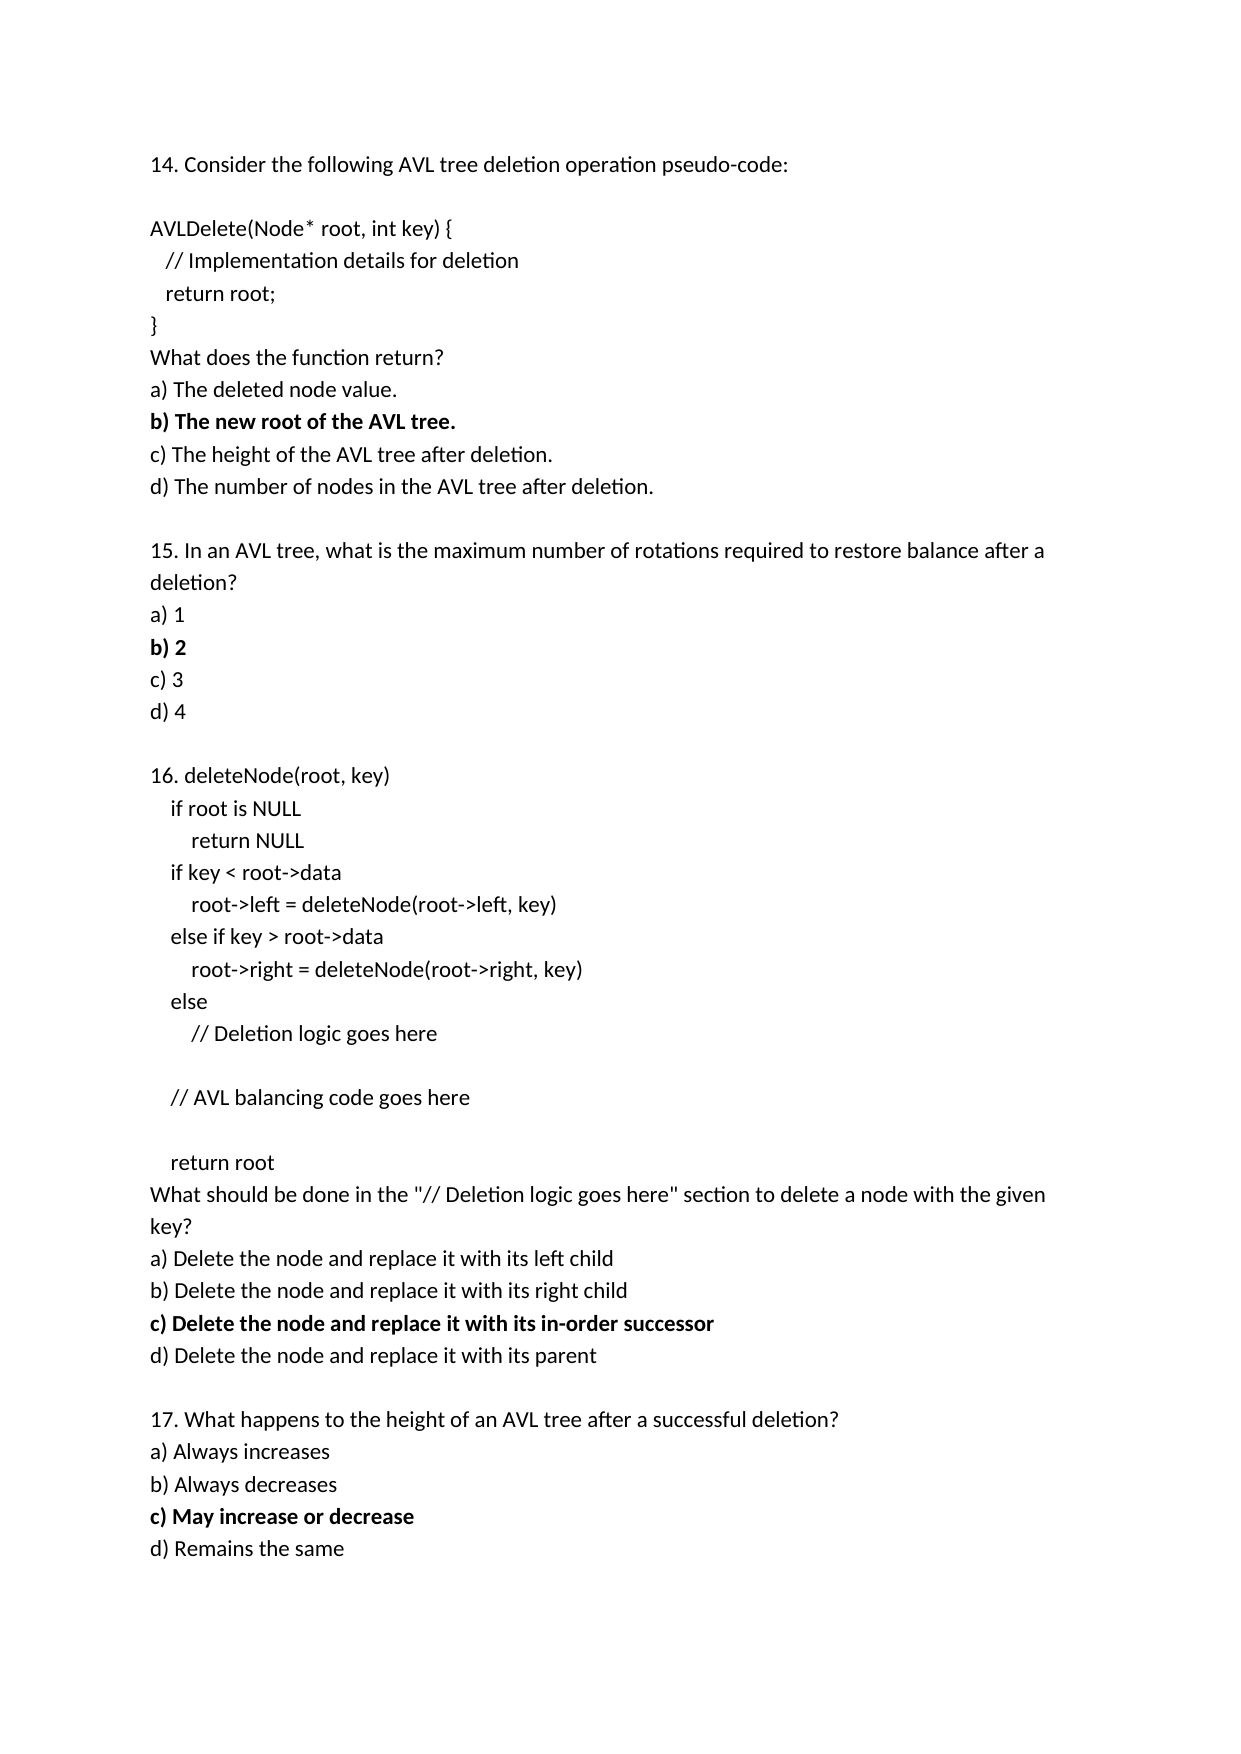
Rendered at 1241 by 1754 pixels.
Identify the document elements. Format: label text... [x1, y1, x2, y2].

text a) 1 [150, 601, 1090, 629]
text b) Delete the node and replace it with its right child [150, 1277, 1090, 1304]
text d) Remains the same [150, 1534, 1090, 1562]
text d) 4 [150, 697, 1090, 725]
text c) The height of the AVL tree after deletion. [150, 440, 1090, 468]
text AVLDelete(Node* root, int key) { [150, 214, 1090, 242]
text a) The deleted node value. [150, 375, 1090, 403]
text 17. What happens to the height of an AVL tree after a successful deletion? [150, 1405, 1090, 1433]
text root->left = deleteNode(root->left, key) [150, 890, 1090, 918]
text } [150, 311, 1090, 339]
text c) Delete the node and replace it with its in-order successor [150, 1309, 1090, 1337]
text return root; [150, 279, 1090, 307]
text What does the function return? [150, 343, 1090, 371]
text if root is NULL [150, 794, 1090, 822]
text b) The new root of the AVL tree. [150, 407, 1090, 436]
text 14. Consider the following AVL tree deletion operation pseudo-code: [150, 150, 1090, 178]
text // AVL balancing code goes here [150, 1083, 1090, 1111]
text a) Always increases [150, 1437, 1090, 1466]
text return root [150, 1148, 1090, 1176]
text d) Delete the node and replace it with its parent [150, 1341, 1090, 1369]
text // Implementation details for deletion [150, 247, 1090, 274]
text else if key > root->data [150, 922, 1090, 951]
text else [150, 987, 1090, 1015]
text 16. deleteNode(root, key) [150, 762, 1090, 789]
text b) Always decreases [150, 1470, 1090, 1498]
text c) May increase or decrease [150, 1502, 1090, 1530]
text c) 3 [150, 665, 1090, 693]
text 15. In an AVL tree, what is the maximum number of rotations required to restore balance after a deletion? [150, 536, 1090, 596]
text b) 2 [150, 633, 1090, 661]
text if key < root->data [150, 858, 1090, 886]
text return NULL [150, 826, 1090, 854]
text d) The number of nodes in the AVL tree after deletion. [150, 472, 1090, 500]
text // Deletion logic goes here [150, 1019, 1090, 1047]
text What should be done in the "// Deletion logic goes here" section to delete a node with the given key? [150, 1180, 1090, 1240]
text root->right = deleteNode(root->right, key) [150, 955, 1090, 983]
text a) Delete the node and replace it with its left child [150, 1244, 1090, 1272]
